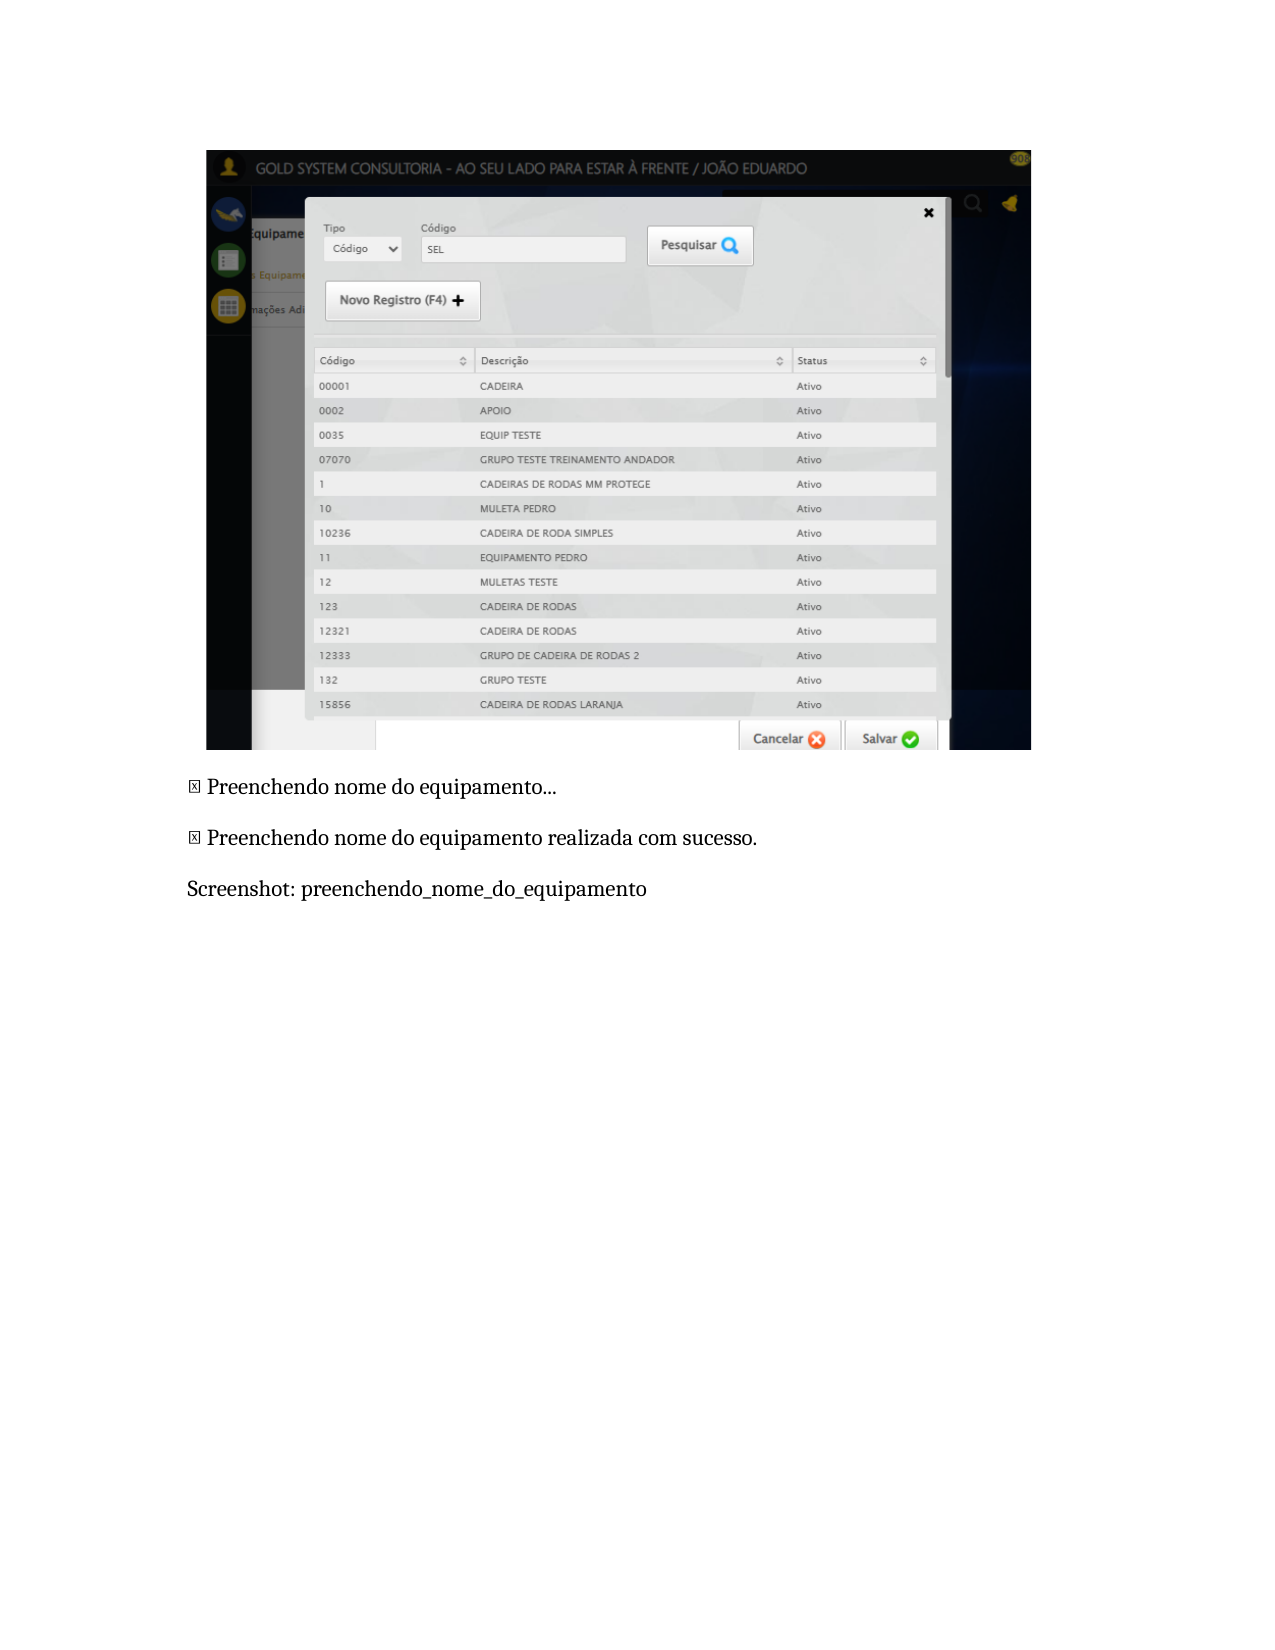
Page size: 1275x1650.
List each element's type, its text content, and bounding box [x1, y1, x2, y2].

text 🔄 Preenchendo nome do equipamento... [187, 774, 1087, 800]
picture [206, 150, 1032, 750]
text Screenshot: preenchendo_nome_do_equipamento [187, 876, 1087, 902]
text ✅ Preenchendo nome do equipamento realizada com sucesso. [187, 825, 1087, 851]
